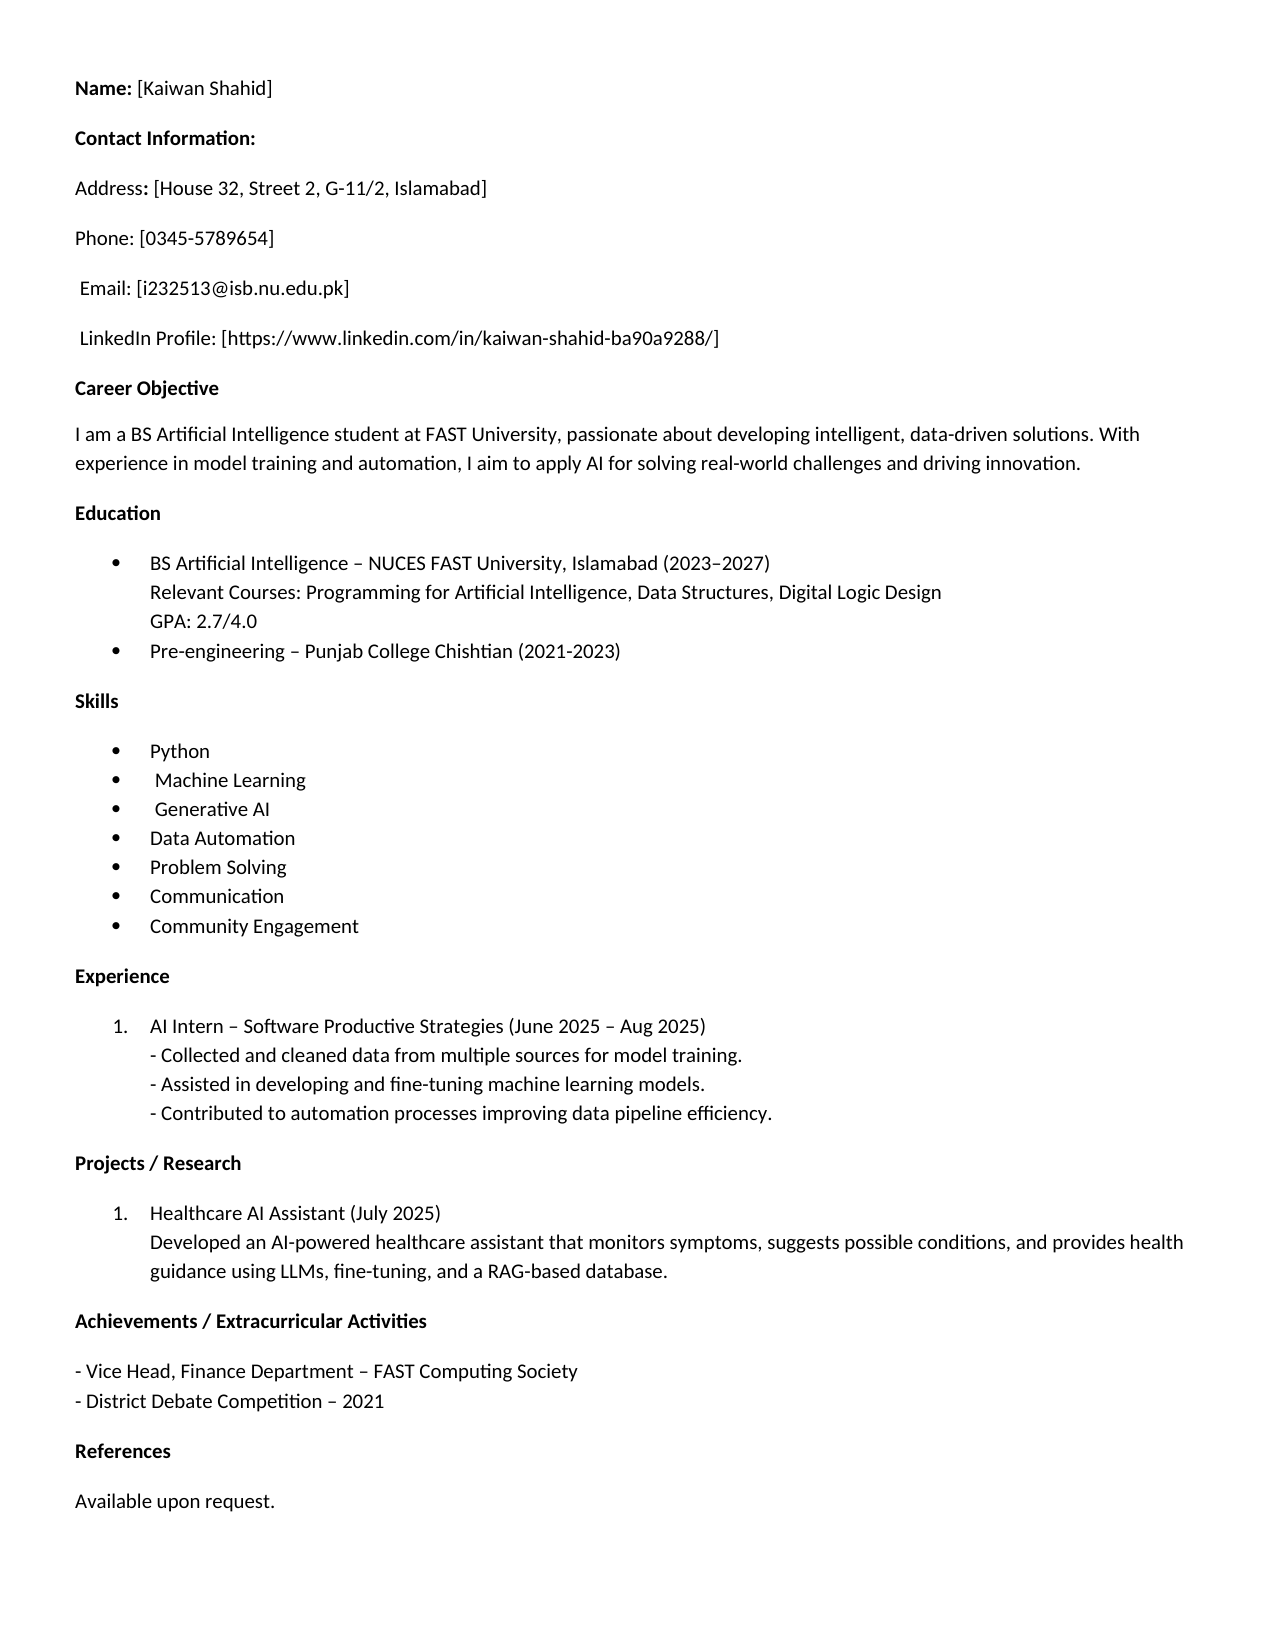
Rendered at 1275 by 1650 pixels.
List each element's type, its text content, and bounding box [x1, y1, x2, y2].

list Communication [112, 884, 1200, 909]
text Career Objective [75, 375, 1200, 400]
list AI Intern – Software Productive Strategies (June 2025 – Aug 2025) - Collected and cleaned data from multiple sources for model training. - Assisted in developing and fine-tuning machine learning models. - Contributed to automation processes improving data pipeline efficiency. [112, 1013, 1200, 1126]
text I am a BS Artificial Intelligence student at FAST University, passionate about developing intelligent, data-driven solutions. With experience in model training and automation, I aim to apply AI for solving real-world challenges and driving innovation. [75, 421, 1200, 476]
list Python [112, 738, 1200, 763]
list Problem Solving [112, 854, 1200, 880]
text Education [75, 500, 1200, 526]
text Available upon request. [75, 1488, 1200, 1513]
text - Vice Head, Finance Department – FAST Computing Society - District Debate Competition – 2021 [75, 1359, 1200, 1413]
list Data Automation [112, 825, 1200, 851]
text LinkedIn Profile: [https://www.linkedin.com/in/kaiwan-shahid-ba90a9288/] [75, 325, 1200, 350]
text Phone: [0345-5789654] [75, 225, 1200, 250]
list Community Engagement [112, 913, 1200, 938]
list Machine Learning [112, 767, 1200, 792]
text References [75, 1438, 1200, 1463]
list Generative AI [112, 796, 1200, 822]
text Contact Information: [75, 125, 1200, 150]
list Pre-engineering – Punjab College Chishtian (2021-2023) [112, 638, 1200, 663]
text Projects / Research [75, 1150, 1200, 1176]
list GPA: 2.7/4.0 [150, 609, 1200, 634]
text Experience [75, 963, 1200, 988]
text Address: [House 32, Street 2, G-11/2, Islamabad] [75, 175, 1200, 200]
list Healthcare AI Assistant (July 2025) Developed an AI-powered healthcare assistant that monitors symptoms, suggests possible conditions, and provides health guidance using LLMs, fine-tuning, and a RAG-based database. [112, 1200, 1200, 1284]
text Skills [75, 688, 1200, 713]
text Email: [i232513@isb.nu.edu.pk] [75, 275, 1200, 300]
text Achievements / Extracurricular Activities [75, 1309, 1200, 1334]
text Name: [Kaiwan Shahid] [75, 75, 1200, 100]
list BS Artificial Intelligence – NUCES FAST University, Islamabad (2023–2027) Relevant Courses: Programming for Artificial Intelligence, Data Structures, Digital Logic Design [112, 550, 1200, 605]
